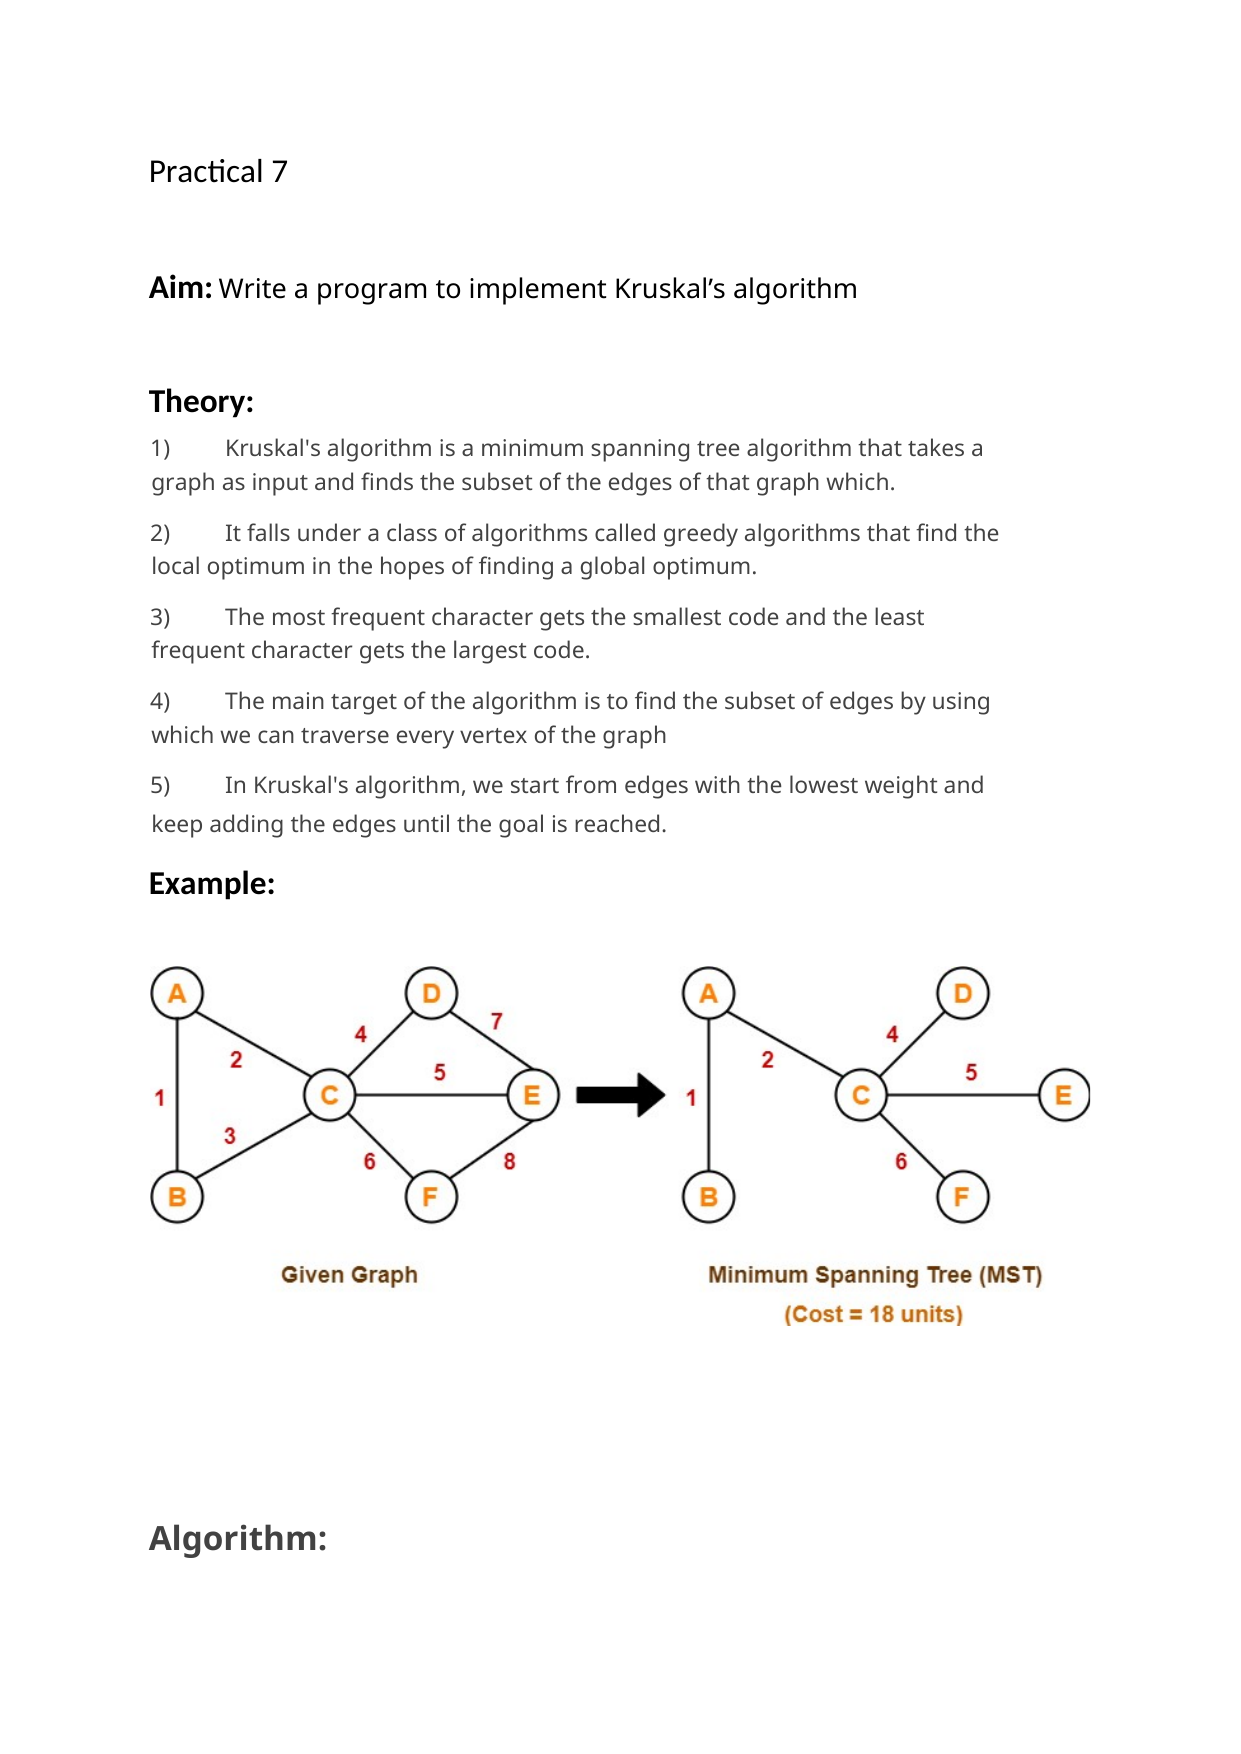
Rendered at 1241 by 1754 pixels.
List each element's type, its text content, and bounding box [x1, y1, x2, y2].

list The main target of the algorithm is to find the subset of edges by using which we can traverse every vertex of the graph [150, 685, 1023, 750]
subtitle Aim: Write a program to implement Kruskal’s algorithm [148, 266, 1034, 307]
list The most frequent character gets the smallest code and the least frequent character gets the largest code. [150, 601, 1023, 666]
subtitle Practical 7 [148, 150, 1090, 191]
list In Kruskal's algorithm, we start from edges with the lowest weight and keep adding the edges until the goal is reached. [150, 769, 1023, 840]
picture [150, 966, 1091, 1326]
text Algorithm: [148, 1515, 1090, 1561]
list It falls under a class of algorithms called greedy algorithms that find the local optimum in the hopes of finding a global optimum. [150, 516, 1023, 581]
text Example: [148, 862, 1090, 903]
list Kruskal's algorithm is a minimum spanning tree algorithm that takes a graph as input and finds the subset of the edges of that graph which. [150, 432, 1023, 497]
text Theory: [148, 380, 1090, 421]
